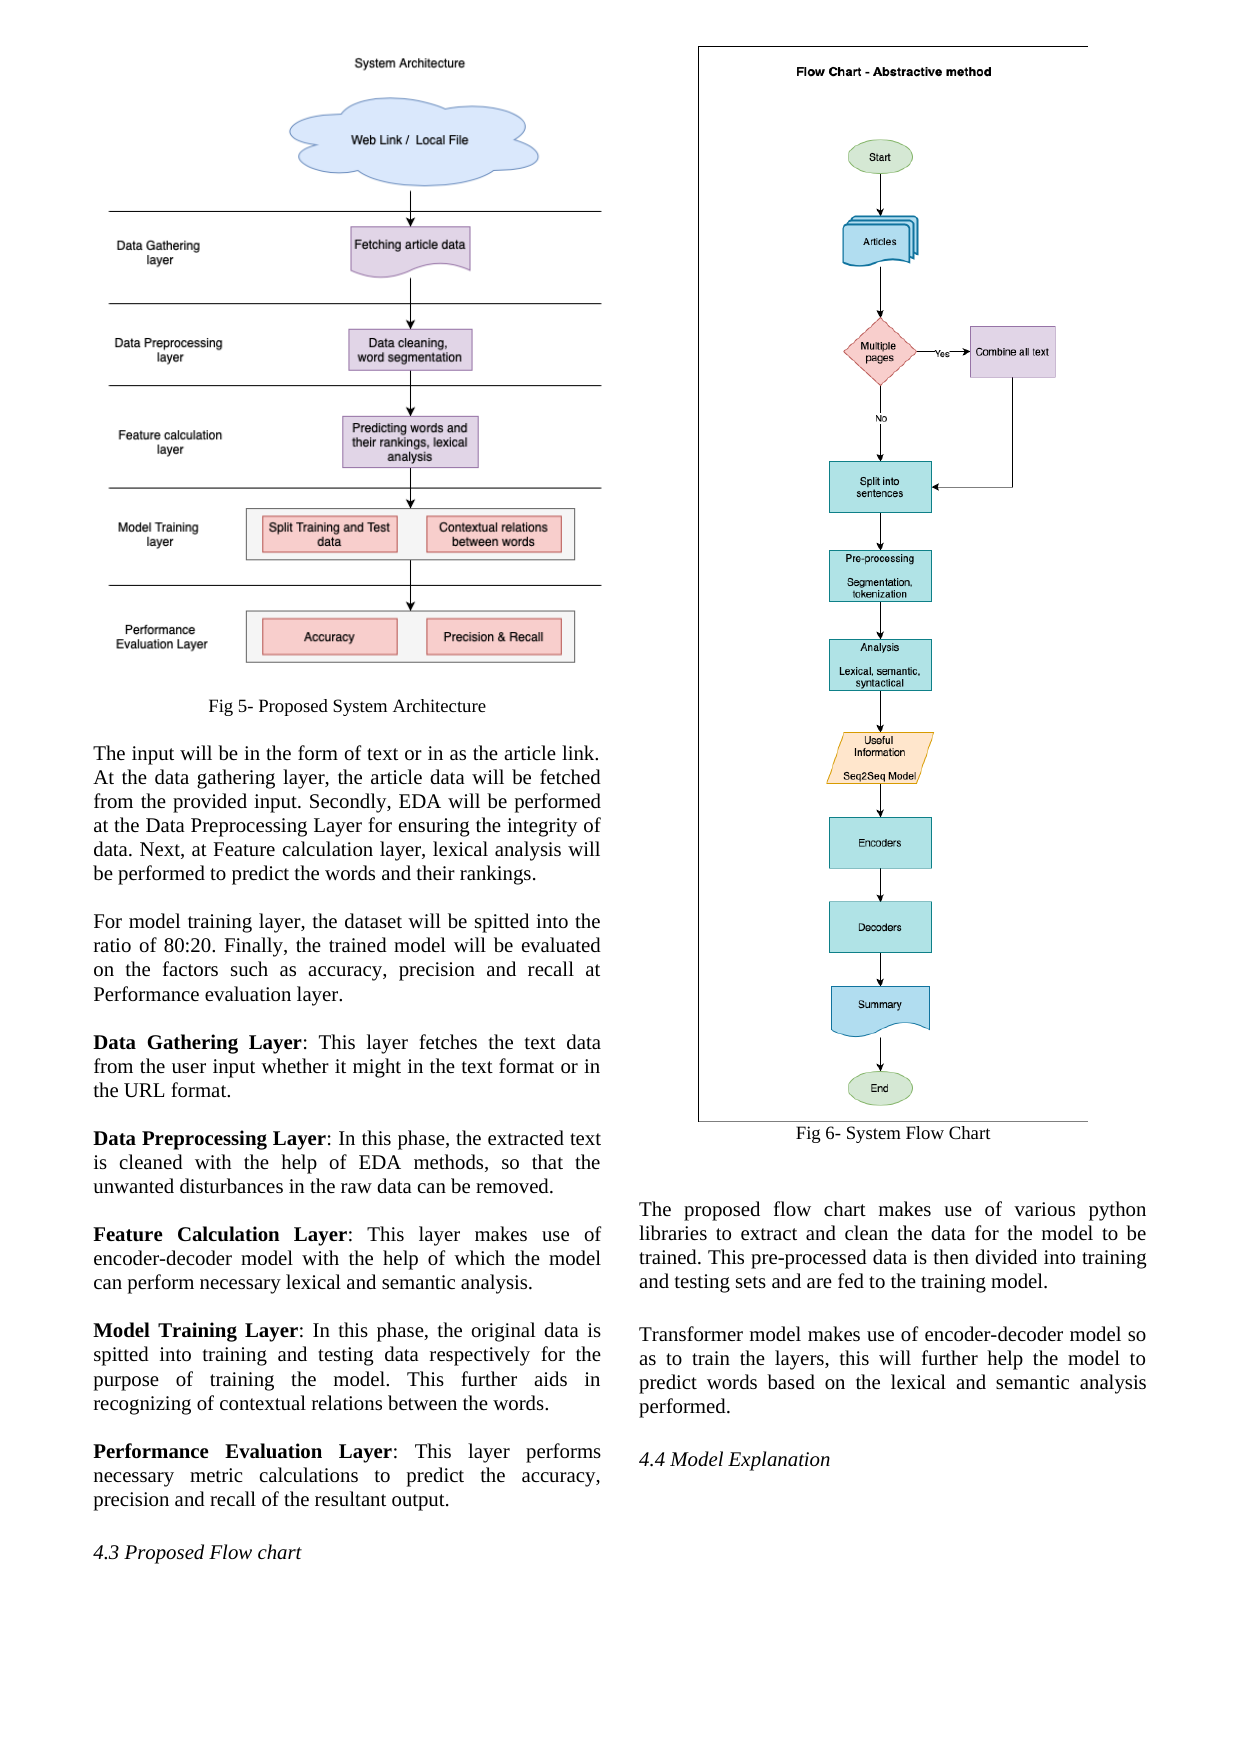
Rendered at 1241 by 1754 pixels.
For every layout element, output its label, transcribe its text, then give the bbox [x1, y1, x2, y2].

picture [93, 46, 608, 672]
text Data Gathering Layer: This layer fetches the text data from the user input whether it might in the text format or in the URL format. [93, 1029, 601, 1102]
text 4.3 Proposed Flow chart [93, 1539, 601, 1564]
text Model Training Layer: In this phase, the original data is spitted into training and testing data respectively for the purpose of training the model. This further aids in recognizing of contextual relations between the words. [93, 1318, 601, 1414]
text Feature Calculation Layer: This layer makes use of encoder-decoder model with the help of which the model can perform necessary lexical and semantic analysis. [93, 1222, 601, 1294]
picture [698, 46, 1088, 1122]
text Fig 5- Proposed System Architecture [93, 695, 601, 717]
text Transformer model makes use of encoder-decoder model so as to train the layers, this will further help the model to predict words based on the lexical and semantic analysis performed. [639, 1321, 1147, 1418]
text Performance Evaluation Layer: This layer performs necessary metric calculations to predict the accuracy, precision and recall of the resultant output. [93, 1439, 601, 1511]
text Fig 6- System Flow Chart [639, 1122, 1147, 1144]
text The input will be in the form of text or in as the article link. At the data gathering layer, the article data will be fetched from the provided input. Secondly, EDA will be performed at the Data Preprocessing Layer for ensuring the integrity of data. Next, at Feature calculation layer, lexical analysis will be performed to predict the words and their rankings. [93, 741, 601, 885]
text Data Preprocessing Layer: In this phase, the extracted text is cleaned with the help of EDA methods, so that the unwanted disturbances in the raw data can be removed. [93, 1126, 601, 1198]
text For model training layer, the dataset will be spitted into the ratio of 80:20. Finally, the trained model will be evaluated on the factors such as accuracy, precision and recall at Performance evaluation layer. [93, 909, 601, 1006]
text The proposed flow chart makes use of various python libraries to extract and clean the data for the model to be trained. This pre-processed data is then divided into training and testing sets and are fed to the training model. [639, 1196, 1147, 1293]
text 4.4 Model Explanation [639, 1446, 1147, 1471]
